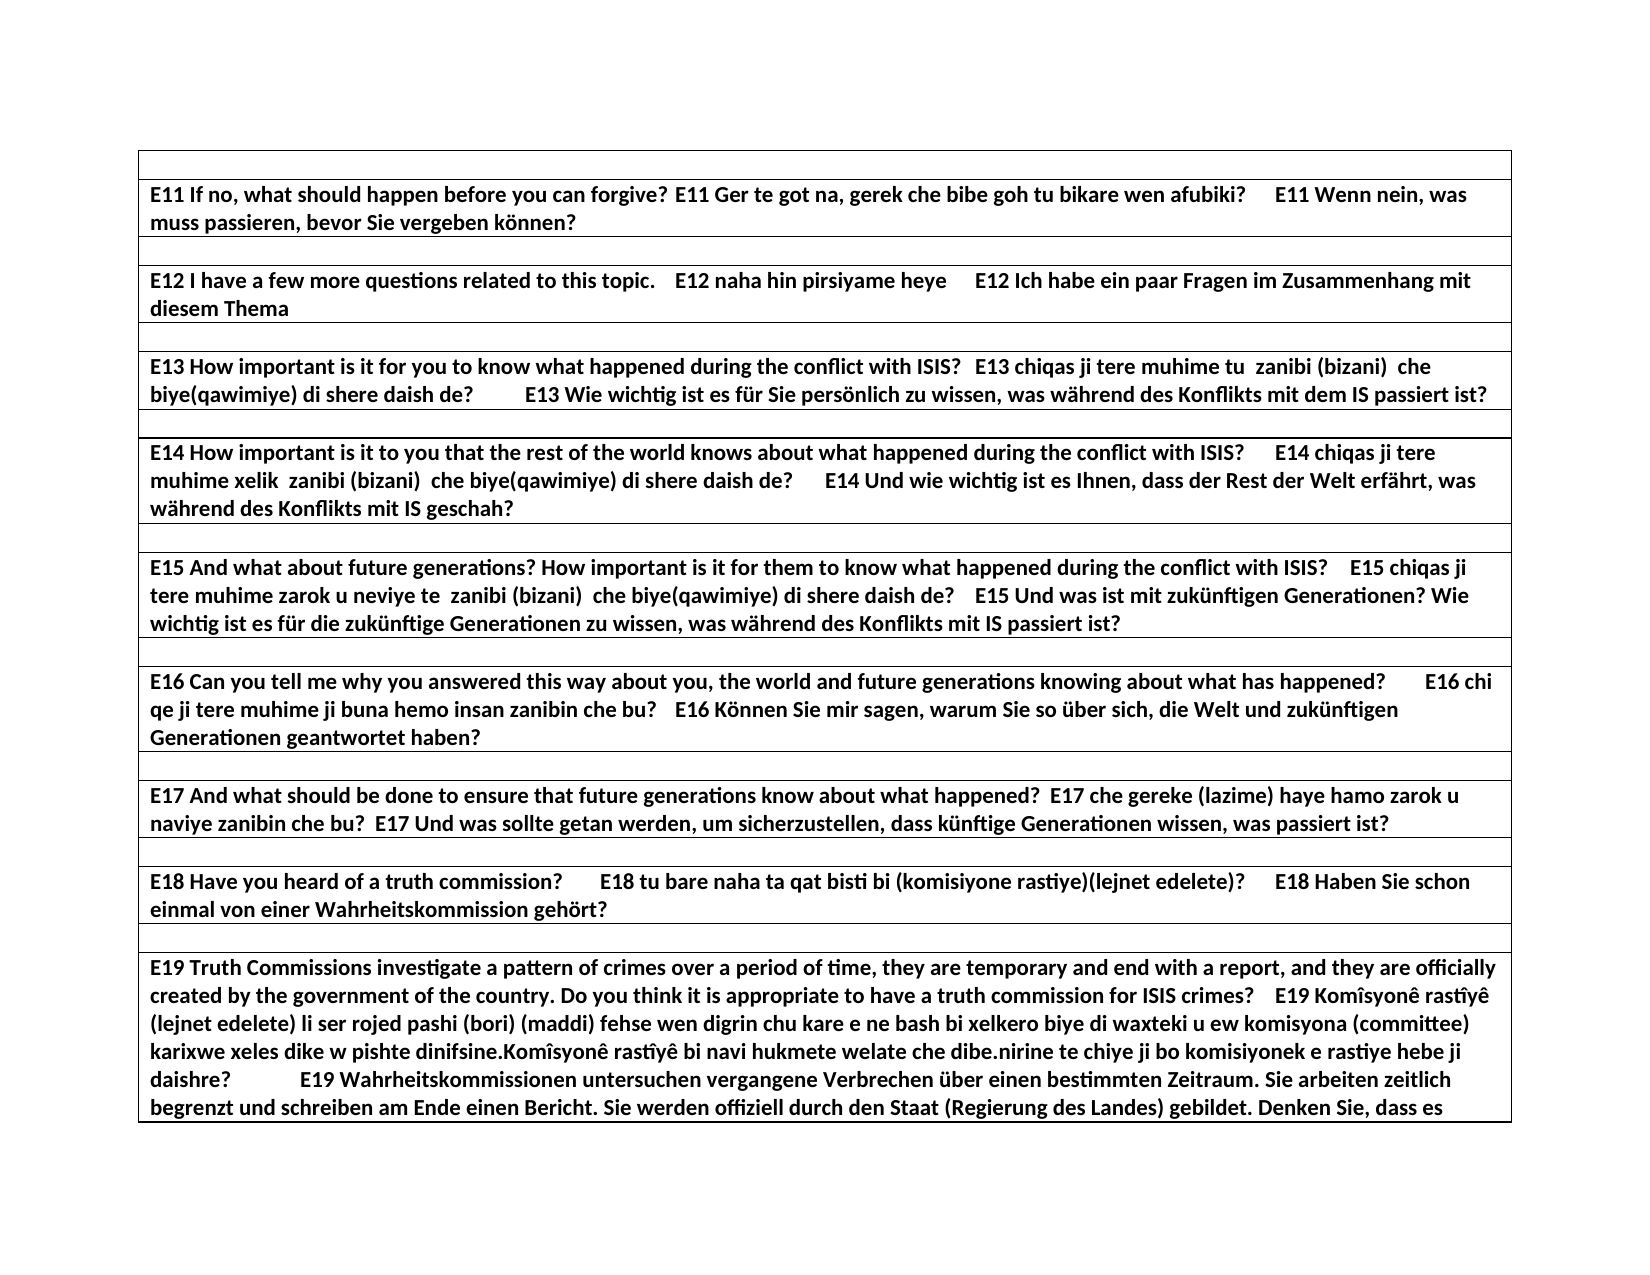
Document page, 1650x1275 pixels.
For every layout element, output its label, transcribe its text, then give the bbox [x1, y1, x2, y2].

table_cell [139, 524, 1511, 552]
table_cell [139, 410, 1511, 437]
table_cell [139, 924, 1511, 952]
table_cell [139, 953, 1511, 1121]
table_cell [139, 151, 1511, 179]
table_cell E12 I have a few more questions related to this topic. E12 naha hin pirsiyame heye E12 Ich habe ein paar Fragen im Zusammenhang mit diesem Thema [139, 266, 1511, 322]
table_cell E16 Can you tell me why you answered this way about you, the world and future generations knowing about what has happened? E16 chi qe ji tere muhime ji buna hemo insan zanibin che bu? E16 Können Sie mir sagen, warum Sie so über sich, die Welt und zukünftigen Generationen geantwortet haben? [139, 667, 1511, 751]
table_cell E13 How important is it for you to know what happened during the conflict with ISIS? E13 chiqas ji tere muhime tu zanibi (bizani) che biye(qawimiye) di shere daish de? E13 Wie wichtig ist es für Sie persönlich zu wissen, was während des Konflikts mit dem IS passiert ist? [139, 352, 1511, 408]
table_cell [139, 752, 1511, 780]
table_cell E15 And what about future generations? How important is it for them to know what happened during the conflict with ISIS? E15 chiqas ji tere muhime zarok u neviye te zanibi (bizani) che biye(qawimiye) di shere daish de? E15 Und was ist mit zukünftigen Generationen? Wie wichtig ist es für die zukünftige Generationen zu wissen, was während des Konflikts mit IS passiert ist? [139, 553, 1511, 637]
table_cell [139, 838, 1511, 866]
table_cell [139, 237, 1511, 265]
table_cell [139, 638, 1511, 666]
table_cell E11 If no, what should happen before you can forgive? E11 Ger te got na, gerek che bibe goh tu bikare wen afubiki? E11 Wenn nein, was muss passieren, bevor Sie vergeben können? [139, 180, 1511, 236]
table_cell E17 And what should be done to ensure that future generations know about what happened? E17 che gereke (lazime) haye hamo zarok u naviye zanibin che bu? E17 Und was sollte getan werden, um sicherzustellen, dass künftige Generationen wissen, was passiert ist? [139, 781, 1511, 837]
table_cell E18 Have you heard of a truth commission? E18 tu bare naha ta qat bisti bi (komisiyone rastiye)(lejnet edelete)? E18 Haben Sie schon einmal von einer Wahrheitskommission gehört? [139, 867, 1511, 923]
table_cell E14 How important is it to you that the rest of the world knows about what happened during the conflict with ISIS? E14 chiqas ji tere muhime xelik zanibi (bizani) che biye(qawimiye) di shere daish de? E14 Und wie wichtig ist es Ihnen, dass der Rest der Welt erfährt, was während des Konflikts mit IS geschah? [139, 439, 1511, 523]
table_cell [139, 323, 1511, 351]
